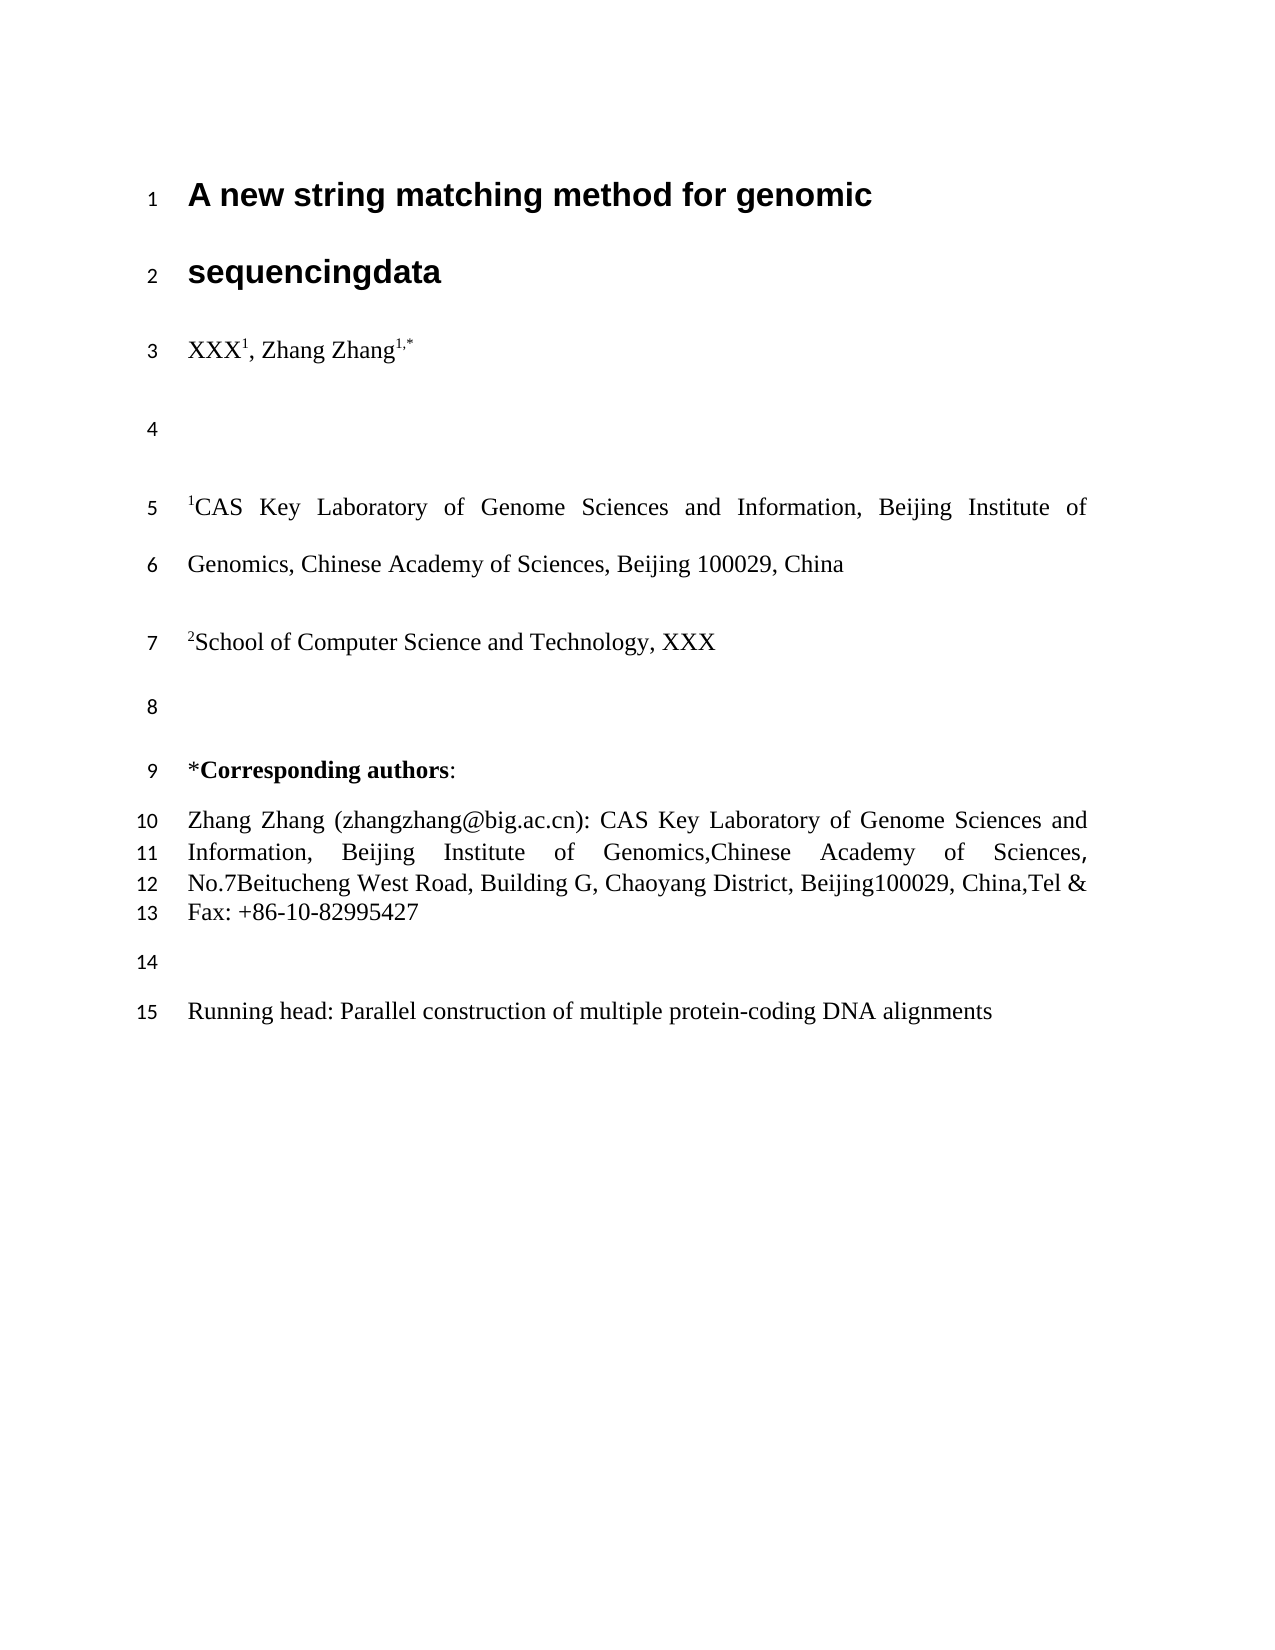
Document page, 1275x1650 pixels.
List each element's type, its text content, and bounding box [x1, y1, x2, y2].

text Running head: Parallel construction of multiple protein-coding DNA alignments [187, 996, 1088, 1024]
text *Corresponding authors: [187, 755, 1088, 784]
text 1CAS Key Laboratory of Genome Sciences and Information, Beijing Institute of Genomics, Chinese Academy of Sciences, Beijing 100029, China [187, 492, 1088, 578]
text Zhang Zhang (zhangzhang@big.ac.cn): CAS Key Laboratory of Genome Sciences and Information, Beijing Institute of Genomics,Chinese Academy of Sciences, No.7Beitucheng West Road, Building G, Chaoyang District, Beijing100029, China,Tel & Fax: +86-10-82995427 [187, 805, 1088, 925]
title A new string matching method for genomic sequencingdata [187, 175, 1088, 290]
text XXX1, Zhang Zhang1,* [187, 335, 1088, 364]
text 2School of Computer Science and Technology, XXX [187, 627, 1088, 656]
